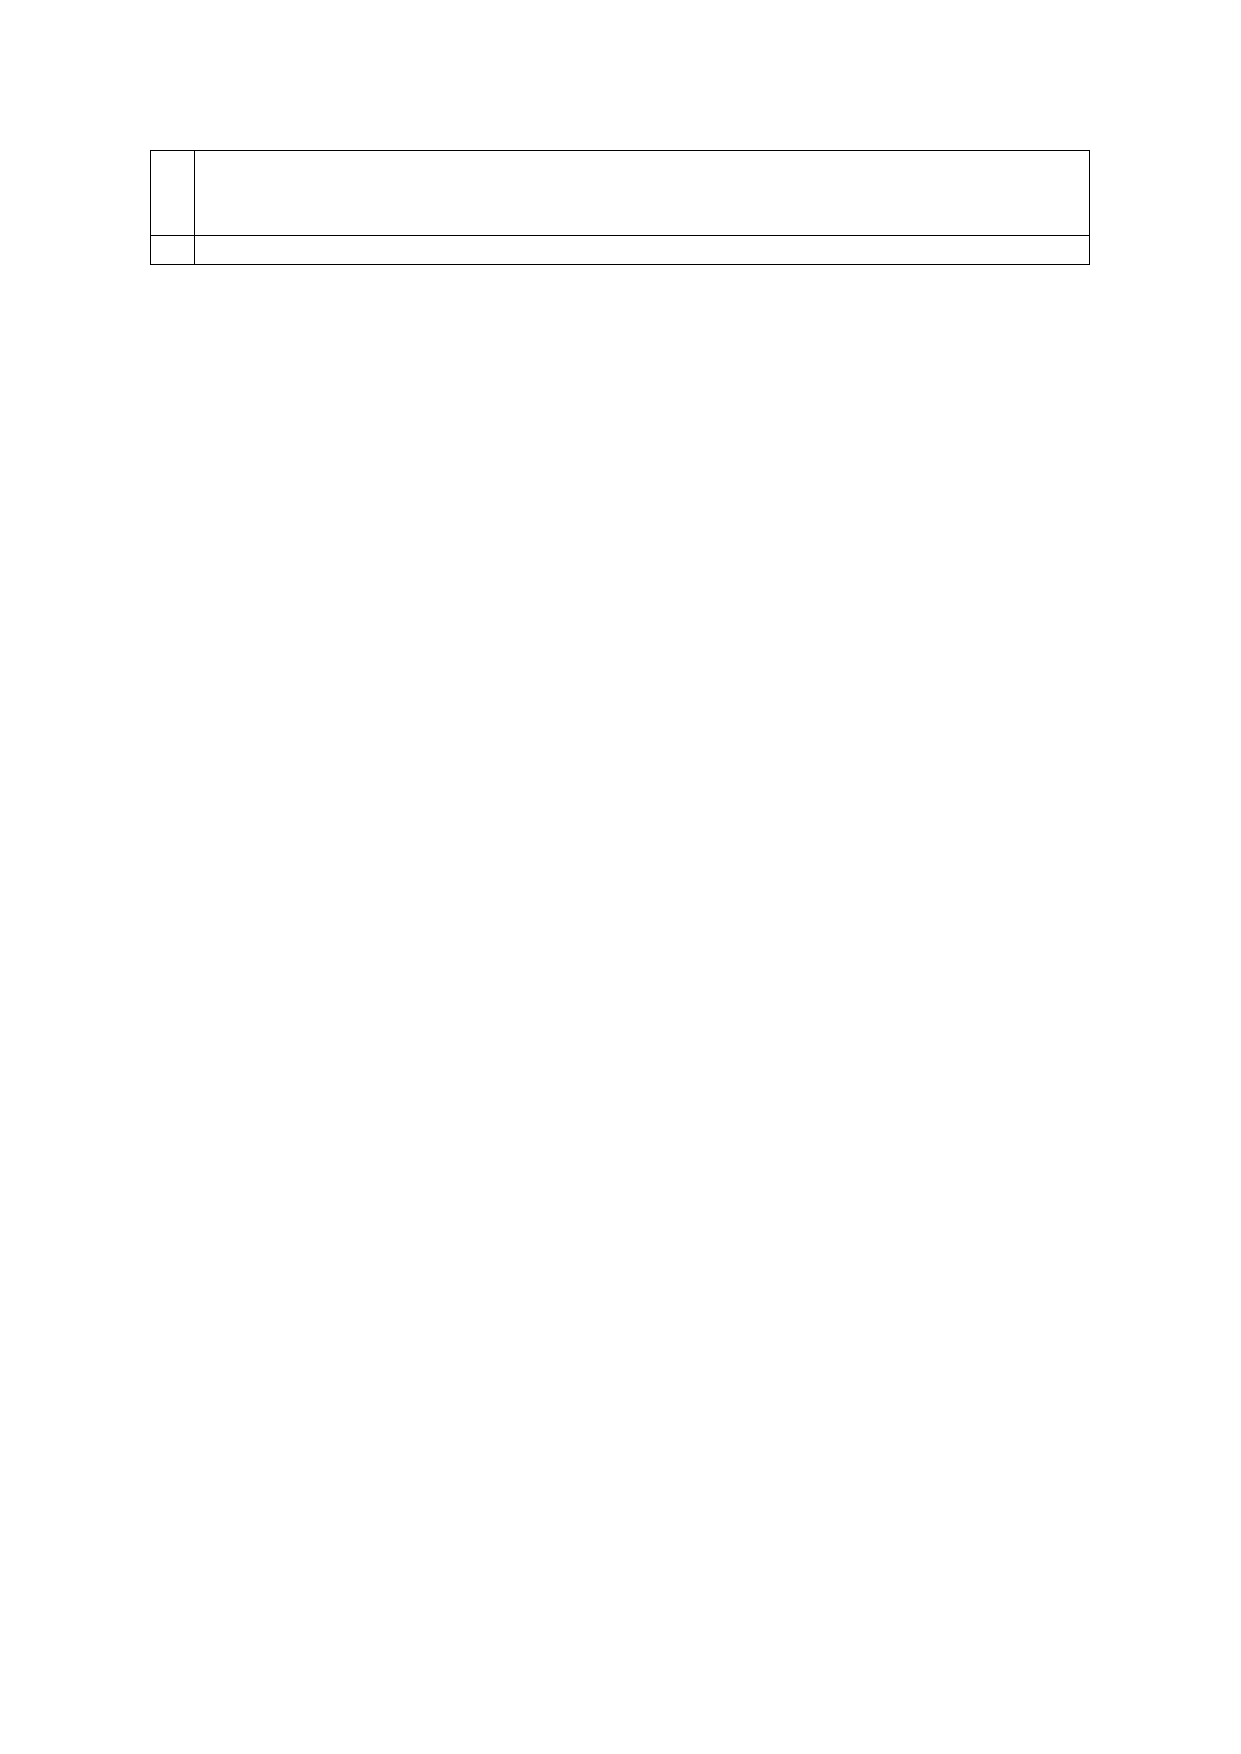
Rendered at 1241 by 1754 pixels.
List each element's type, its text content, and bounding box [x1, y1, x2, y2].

table_cell [195, 236, 1089, 264]
table_cell [151, 236, 194, 264]
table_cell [195, 151, 1089, 235]
table_cell 6. [151, 151, 194, 235]
